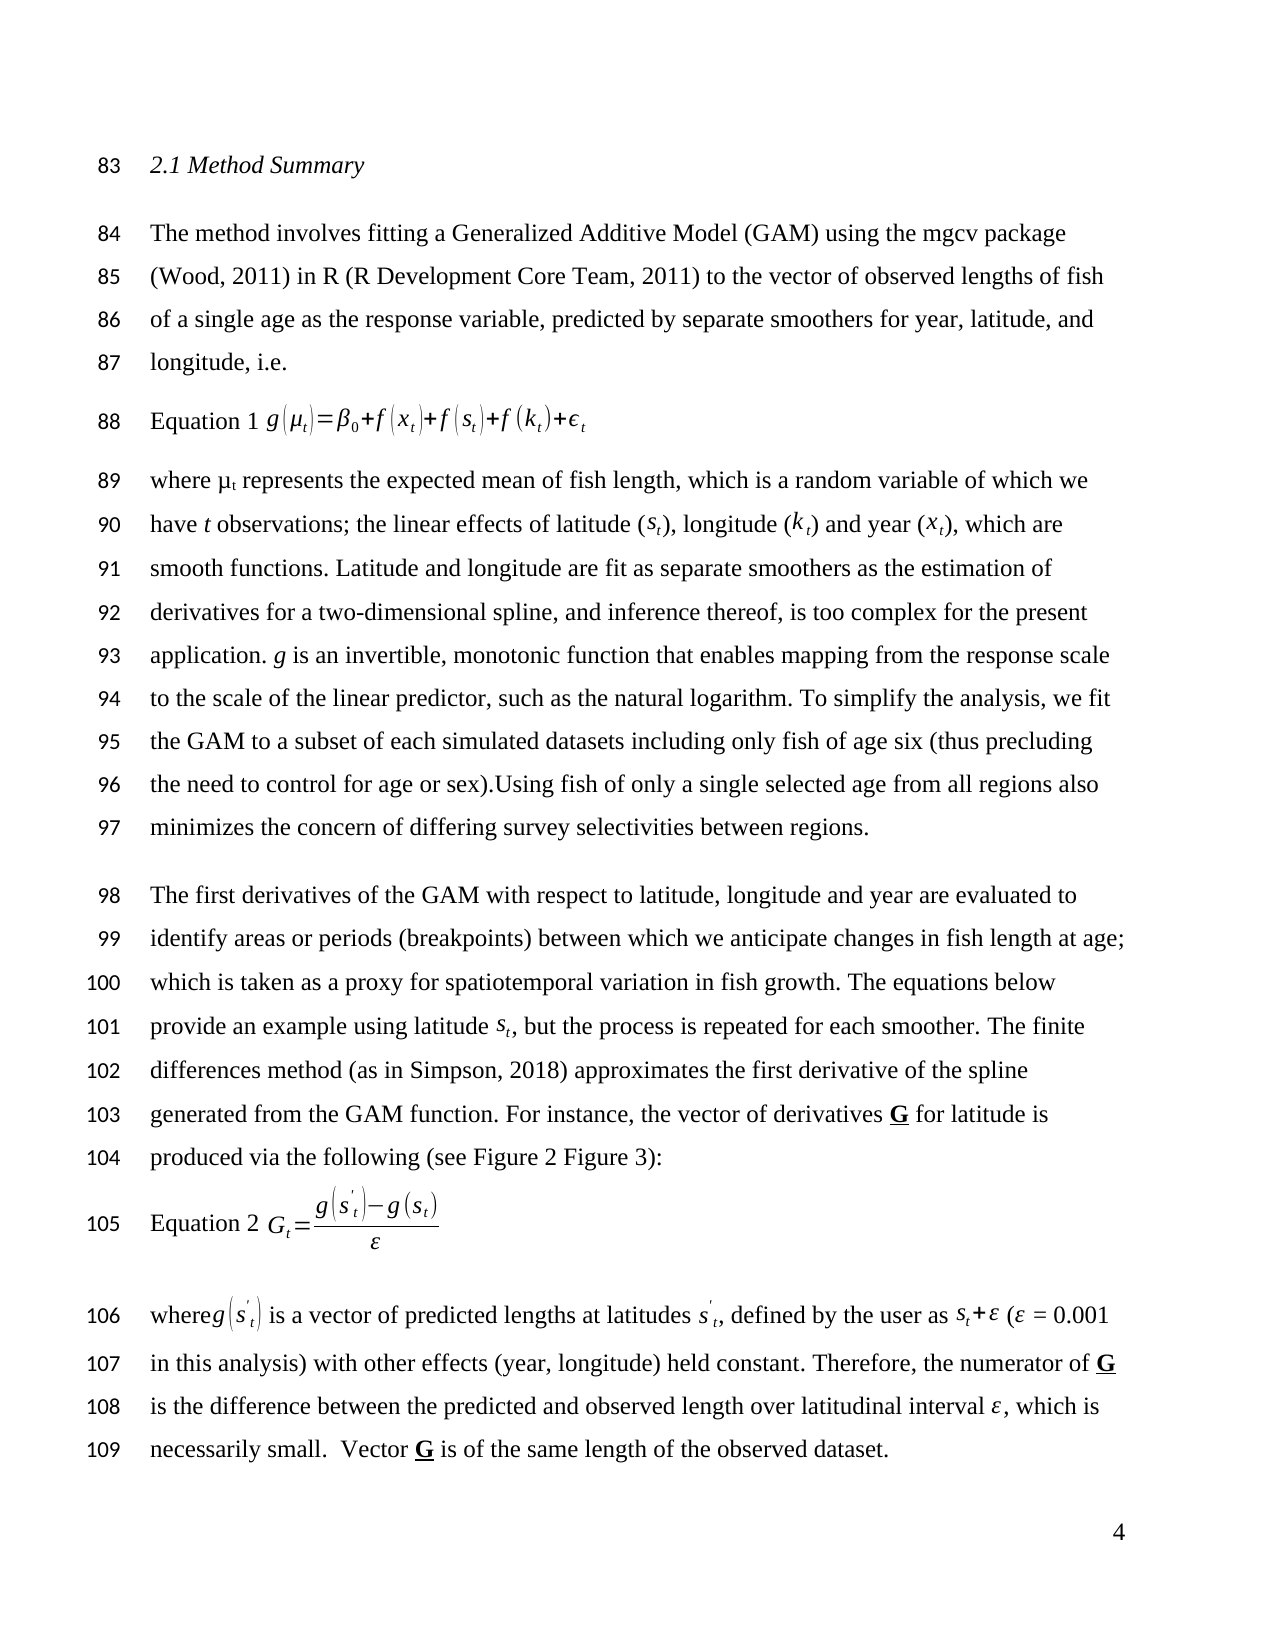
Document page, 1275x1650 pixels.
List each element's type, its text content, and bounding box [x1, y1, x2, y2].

text where is a vector of predicted lengths at latitudes , defined by the user as ( = 0.001 in this analysis) with other effects (year, longitude) held constant. Therefore, the numerator of G is the difference between the predicted and observed length over latitudinal interval , which is necessarily small. Vector G is of the same length of the observed dataset. [150, 1295, 1125, 1463]
text Equation 2 [150, 1185, 1125, 1255]
text The first derivatives of the GAM with respect to latitude, longitude and year are evaluated to identify areas or periods (breakpoints) between which we anticipate changes in fish length at age; which is taken as a proxy for spatiotemporal variation in fish growth. The equations below provide an example using latitude , but the process is repeated for each smoother. The finite differences method (as in Simpson, 2018) approximates the first derivative of the spline generated from the GAM function. For instance, the vector of derivatives G for latitude is produced via the following (see Figures 2 and 3): [150, 880, 1125, 1171]
subtitle 2.1 Method Summary [150, 150, 1125, 179]
text Equation 1 [150, 403, 1125, 438]
text The method involves fitting a Generalized Additive Model (GAM) using the mgcv package (Wood, 2011) in R (R Development Core Team, 2011) to the vector of observed lengths of fish of a single age as the response variable, predicted by separate smoothers for year, latitude, and longitude, i.e. [150, 218, 1125, 376]
text where µt represents the expected mean of fish length, which is a random variable of which we have t observations; the linear effects of latitude (), longitude () and year (), which are smooth functions. Latitude and longitude are fit as separate smoothers as the estimation of derivatives for a two-dimensional spline, and inference thereof, is too complex for the present application. g is an invertible, monotonic function that enables mapping from the response scale to the scale of the linear predictor, such as the natural logarithm. To simplify the analysis, we fit the GAM to a subset of each simulated datasets including only fish of age six (thus precluding the need to control for age or sex).Using fish of only a single selected age from all regions also minimizes the concern of differing survey selectivities between regions. [150, 465, 1125, 841]
